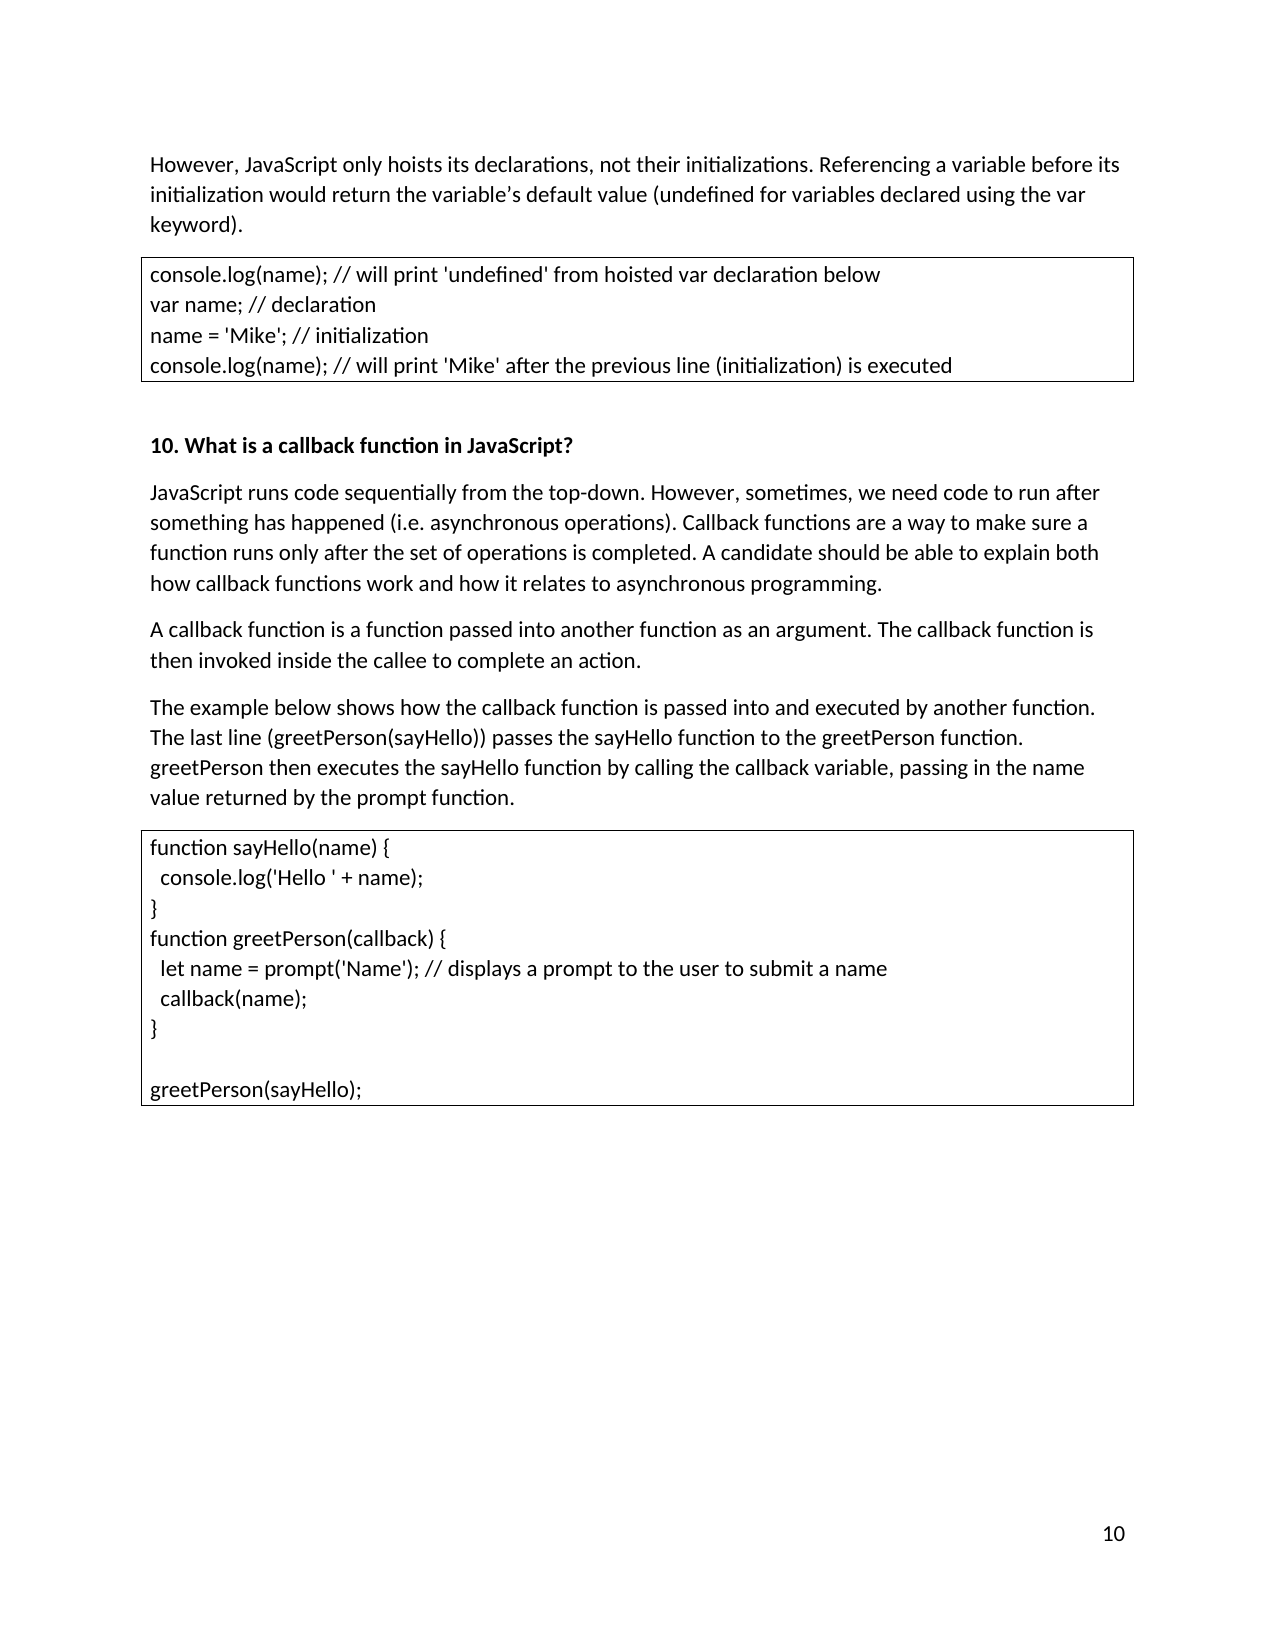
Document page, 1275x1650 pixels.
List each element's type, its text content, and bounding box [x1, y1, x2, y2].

text The example below shows how the callback function is passed into and executed by another function. The last line (greetPerson(sayHello)) passes the sayHello function to the greetPerson function. greetPerson then executes the sayHello function by calling the callback variable, passing in the name value returned by the prompt function. [150, 693, 1125, 811]
text console.log(name); // will print 'undefined' from hoisted var declaration below [142, 258, 1133, 287]
text let name = prompt('Name'); // displays a prompt to the user to submit a name [142, 951, 1133, 981]
text var name; // declaration [142, 287, 1133, 318]
text callback(name); [142, 981, 1133, 1011]
text 10. What is a callback function in JavaScript? [150, 431, 1125, 459]
text console.log('Hello ' + name); [142, 860, 1133, 891]
text JavaScript runs code sequentially from the top-down. However, sometimes, we need code to run after something has happened (i.e. asynchronous operations). Callback functions are a way to make sure a function runs only after the set of operations is completed. A candidate should be able to explain both how callback functions work and how it relates to asynchronous programming. [150, 478, 1125, 597]
text } [142, 1011, 1133, 1043]
text console.log(name); // will print 'Mike' after the previous line (initialization) is executed [142, 348, 1133, 381]
text function sayHello(name) { [142, 831, 1133, 860]
text A callback function is a function passed into another function as an argument. The callback function is then invoked inside the callee to complete an action. [150, 616, 1125, 674]
text However, JavaScript only hoists its declarations, not their initializations. Referencing a variable before its initialization would return the variable’s default value (undefined for variables declared using the var keyword). [150, 150, 1125, 238]
text } [142, 891, 1133, 921]
text greetPerson(sayHello); [142, 1072, 1133, 1105]
text function greetPerson(callback) { [142, 921, 1133, 951]
text name = 'Mike'; // initialization [142, 318, 1133, 348]
